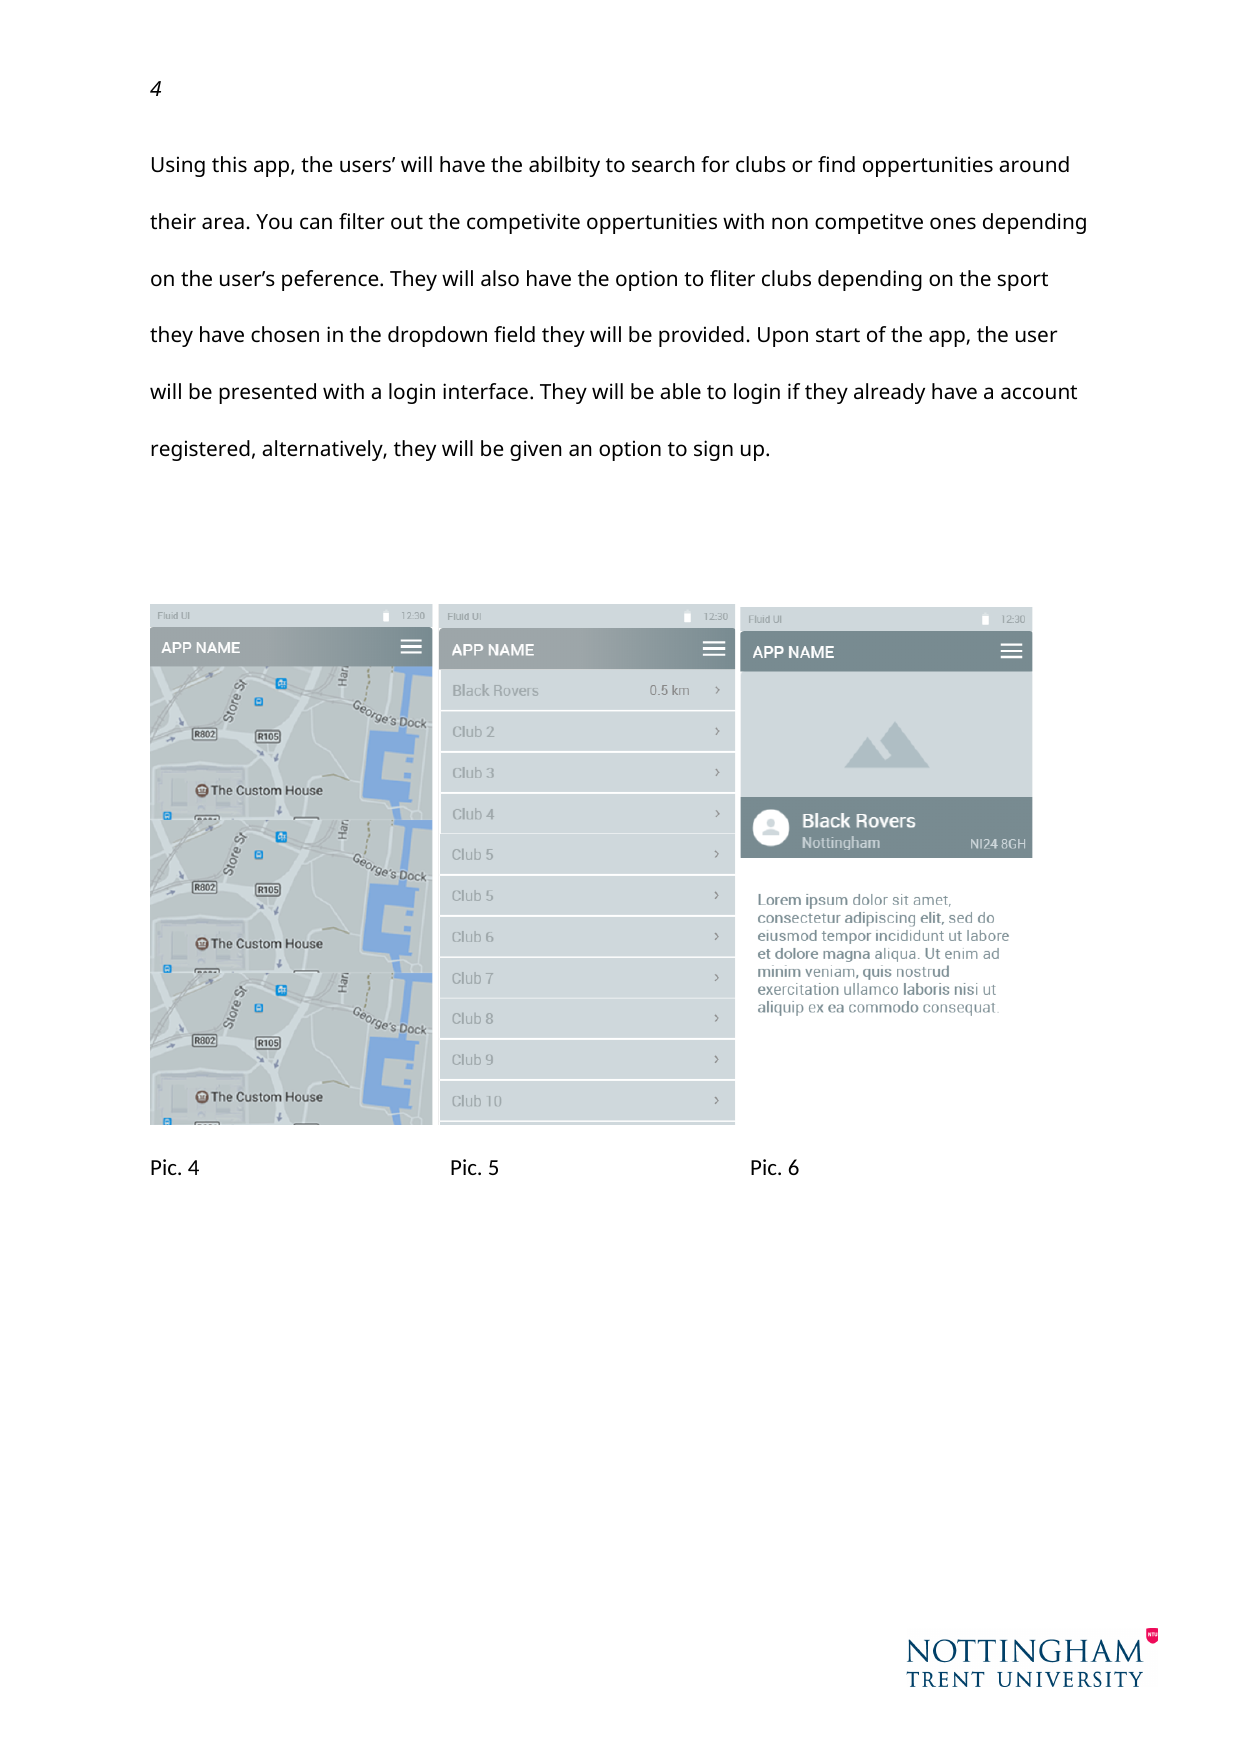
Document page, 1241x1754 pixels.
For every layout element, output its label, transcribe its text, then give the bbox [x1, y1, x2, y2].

picture [906, 1628, 1158, 1687]
picture [740, 607, 1033, 1125]
picture [438, 604, 736, 1125]
text Using this app, the users’ will have the abilbity to search for clubs or find oppertunities around their area. You can filter out the competivite oppertunities with non competitve ones depending on the user’s peference. They will also have the option to fliter clubs depending on the sport they have chosen in the dropdown field they will be provided. Upon start of the app, the user will be presented with a login interface. They will be able to login if they already have a account registered, alternatively, they will be given an option to sign up. [150, 150, 1090, 463]
picture [150, 604, 433, 1125]
text Pic. 4 Pic. 5 Pic. 6 [150, 1153, 1090, 1181]
